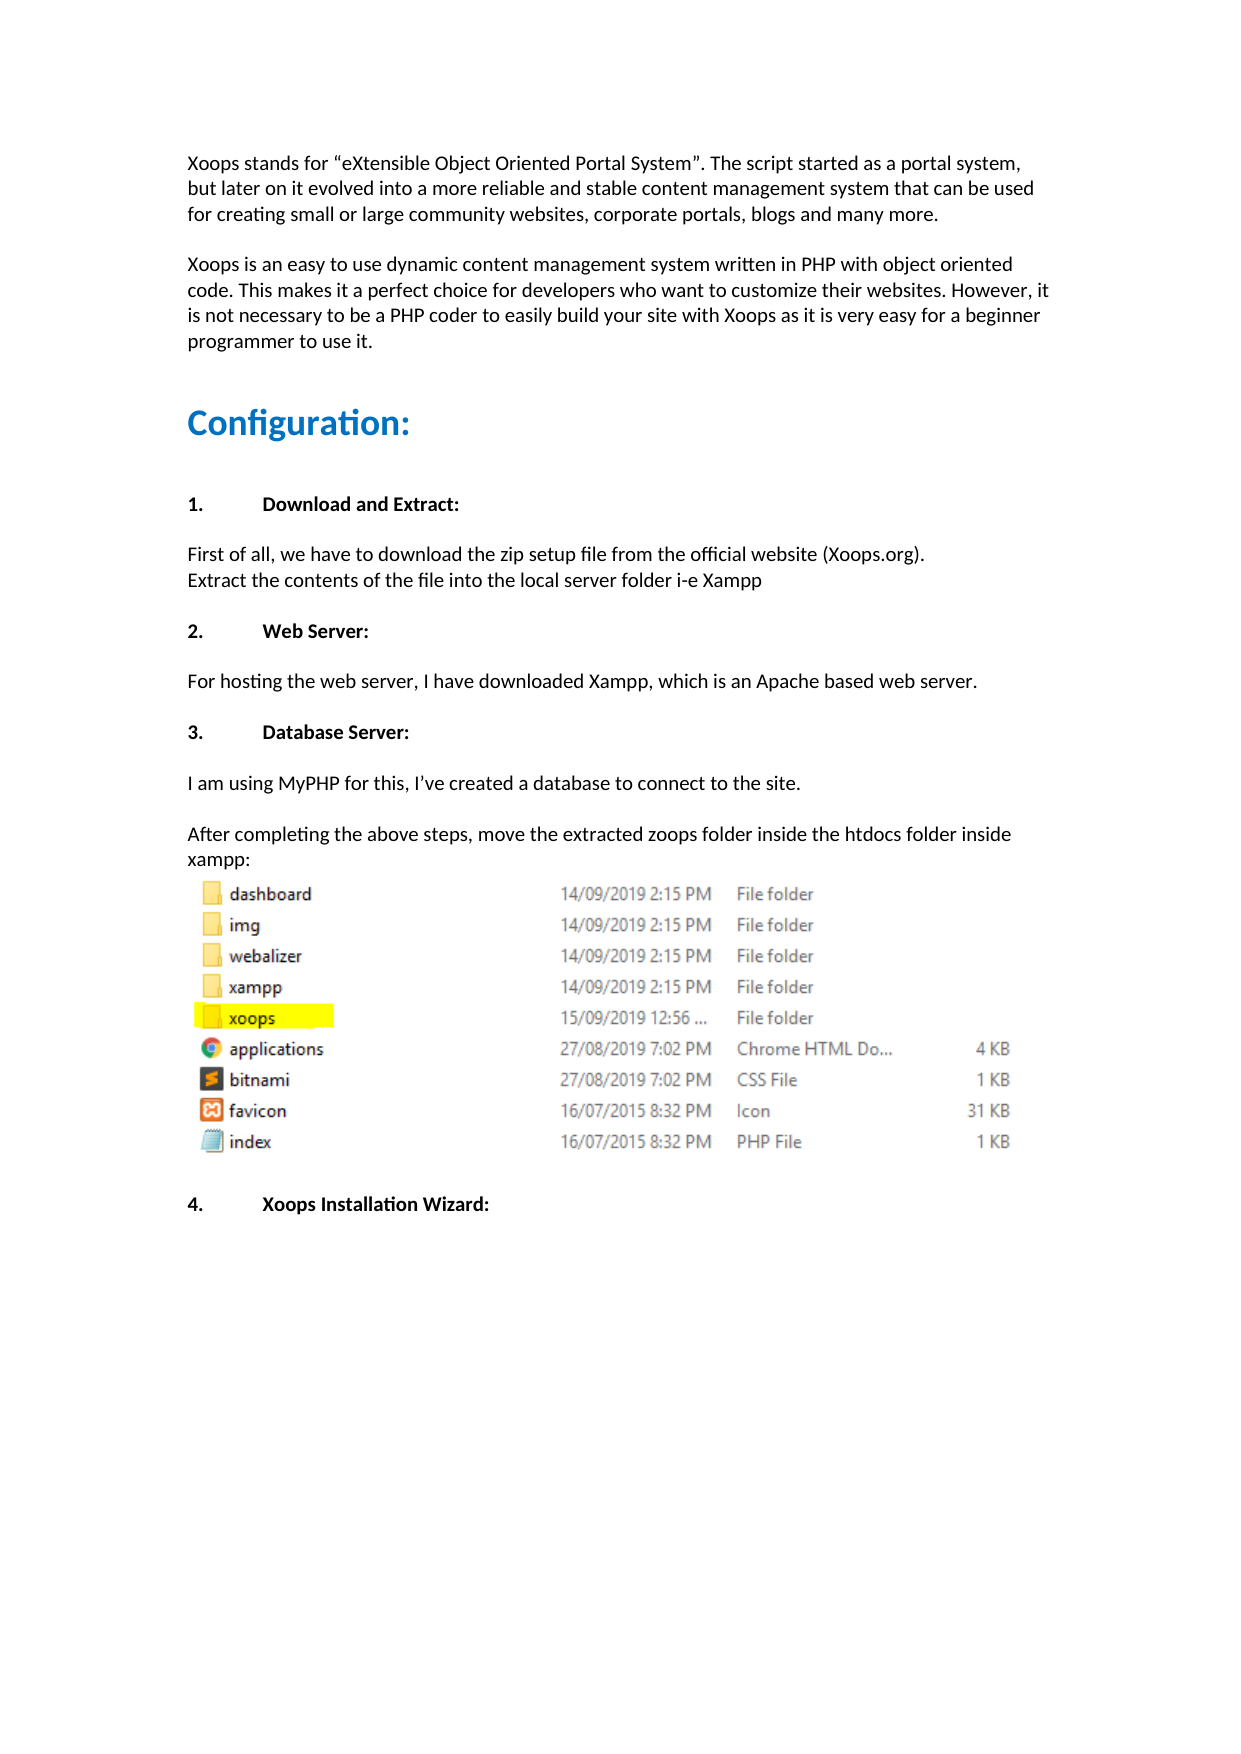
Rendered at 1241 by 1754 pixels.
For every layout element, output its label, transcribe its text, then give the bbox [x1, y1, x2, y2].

list Web Server: [187, 618, 1053, 643]
text Xoops stands for “eXtensible Object Oriented Portal System”. The script started as a portal system, but later on it evolved into a more reliable and stable content management system that can be used for creating small or large community websites, corporate portals, blogs and many more. [187, 150, 1053, 226]
text First of all, we have to download the zip setup file from the official website (Xoops.org). [187, 542, 1053, 567]
list Database Server: [187, 719, 1053, 745]
text For hosting the web server, I have downloaded Xampp, which is an Apache based web server. [187, 669, 1053, 694]
text Extract the contents of the file into the local server folder i-e Xampp [187, 567, 1053, 592]
picture [187, 872, 1053, 1166]
list Download and Extract: [187, 491, 1053, 516]
text Configuration: [187, 399, 1053, 445]
list Xoops Installation Wizard: [187, 1191, 1053, 1217]
text Xoops is an easy to use dynamic content management system written in PHP with object oriented code. This makes it a perfect choice for developers who want to customize their websites. However, it is not necessary to be a PHP coder to easily build your site with Xoops as it is very easy for a beginner programmer to use it. [187, 252, 1053, 353]
text I am using MyPHP for this, I’ve created a database to connect to the site. [187, 770, 1053, 796]
text After completing the above steps, move the extracted zoops folder inside the htdocs folder inside xampp: [187, 821, 1053, 872]
